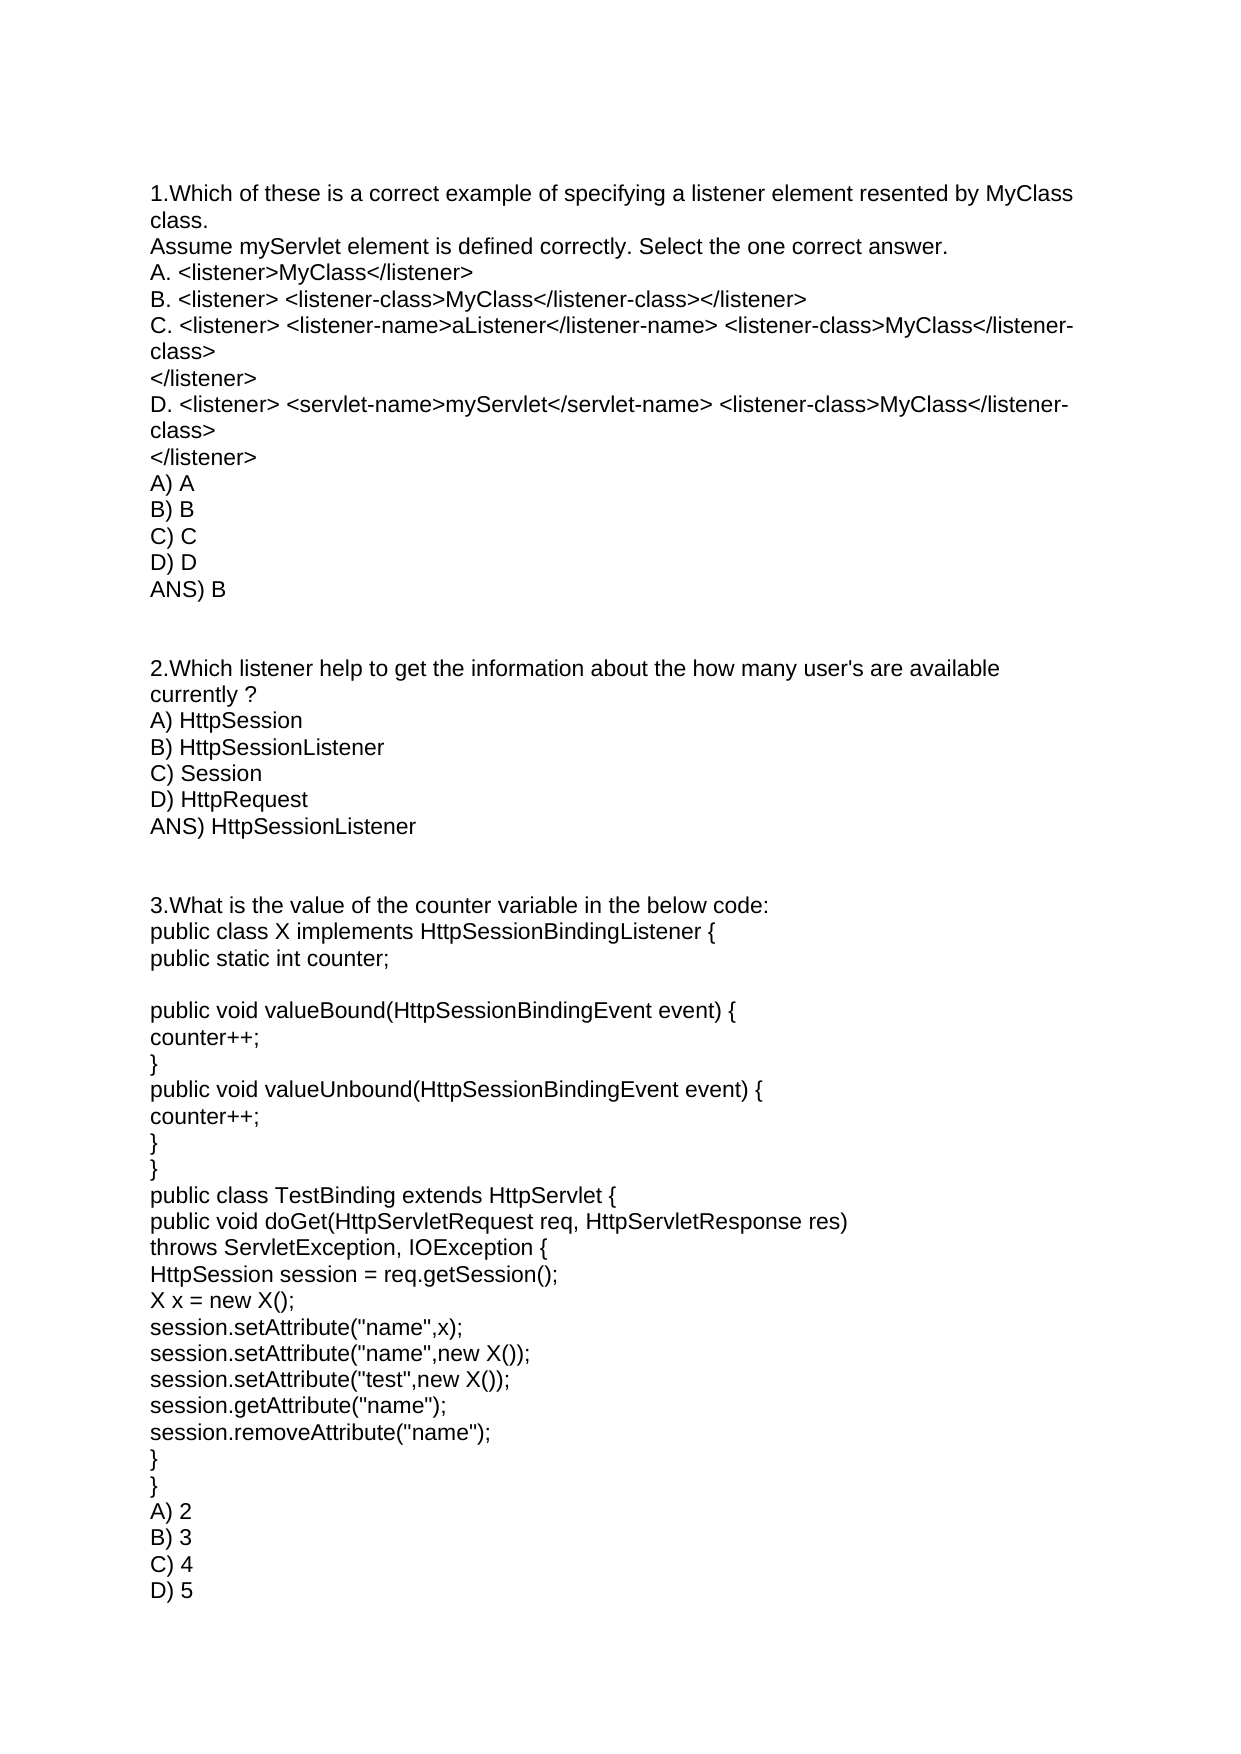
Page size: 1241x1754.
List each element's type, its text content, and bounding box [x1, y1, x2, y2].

text session.removeAttribute("name"); [150, 1419, 1090, 1445]
text C) 4 [150, 1551, 1090, 1577]
text throws ServletException, IOException { [150, 1234, 1090, 1261]
text D) D [150, 549, 1090, 576]
text session.getAttribute("name"); [150, 1392, 1090, 1419]
text public void doGet(HttpServletRequest req, HttpServletResponse res) [150, 1208, 1090, 1234]
text Assume myServlet element is defined correctly. Select the one correct answer. [150, 233, 1090, 259]
text } [150, 1050, 1090, 1076]
text HttpSession session = req.getSession(); [150, 1261, 1090, 1287]
text session.setAttribute("name",x); [150, 1313, 1090, 1340]
text A) HttpSession [150, 707, 1090, 734]
text ANS) B [150, 576, 1090, 602]
text A) A [150, 470, 1090, 496]
text 2.Which listener help to get the information about the how many user's are available currently ? [150, 654, 1090, 707]
text D) 5 [150, 1577, 1090, 1603]
text } [150, 1155, 1090, 1182]
text X x = new X(); [150, 1287, 1090, 1313]
text public void valueBound(HttpSessionBindingEvent event) { [150, 997, 1090, 1023]
text B) 3 [150, 1524, 1090, 1551]
text public static int counter; [150, 944, 1090, 971]
text counter++; [150, 1023, 1090, 1050]
text counter++; [150, 1103, 1090, 1129]
text public class X implements HttpSessionBindingListener { [150, 918, 1090, 944]
text C. <listener> <listener-name>aListener</listener-name> <listener-class>MyClass</listener-class> [150, 312, 1090, 365]
text C) C [150, 523, 1090, 549]
text 1.Which of these is a correct example of specifying a listener element resented by MyClass class. [150, 180, 1090, 233]
text </listener> [150, 365, 1090, 391]
text ANS) HttpSessionListener [150, 813, 1090, 839]
text public class TestBinding extends HttpServlet { [150, 1182, 1090, 1208]
text B) HttpSessionListener [150, 734, 1090, 760]
text A. <listener>MyClass</listener> [150, 259, 1090, 286]
text B. <listener> <listener-class>MyClass</listener-class></listener> [150, 286, 1090, 312]
text session.setAttribute("test",new X()); [150, 1366, 1090, 1392]
text } [150, 1445, 1090, 1472]
text C) Session [150, 760, 1090, 786]
text </listener> [150, 444, 1090, 470]
text D) HttpRequest [150, 786, 1090, 813]
text } [150, 1472, 1090, 1498]
text } [150, 1129, 1090, 1155]
text session.setAttribute("name",new X()); [150, 1340, 1090, 1366]
text A) 2 [150, 1498, 1090, 1524]
text D. <listener> <servlet-name>myServlet</servlet-name> <listener-class>MyClass</listener-class> [150, 391, 1090, 444]
text 3.What is the value of the counter variable in the below code: [150, 892, 1090, 918]
text B) B [150, 496, 1090, 523]
text public void valueUnbound(HttpSessionBindingEvent event) { [150, 1076, 1090, 1103]
